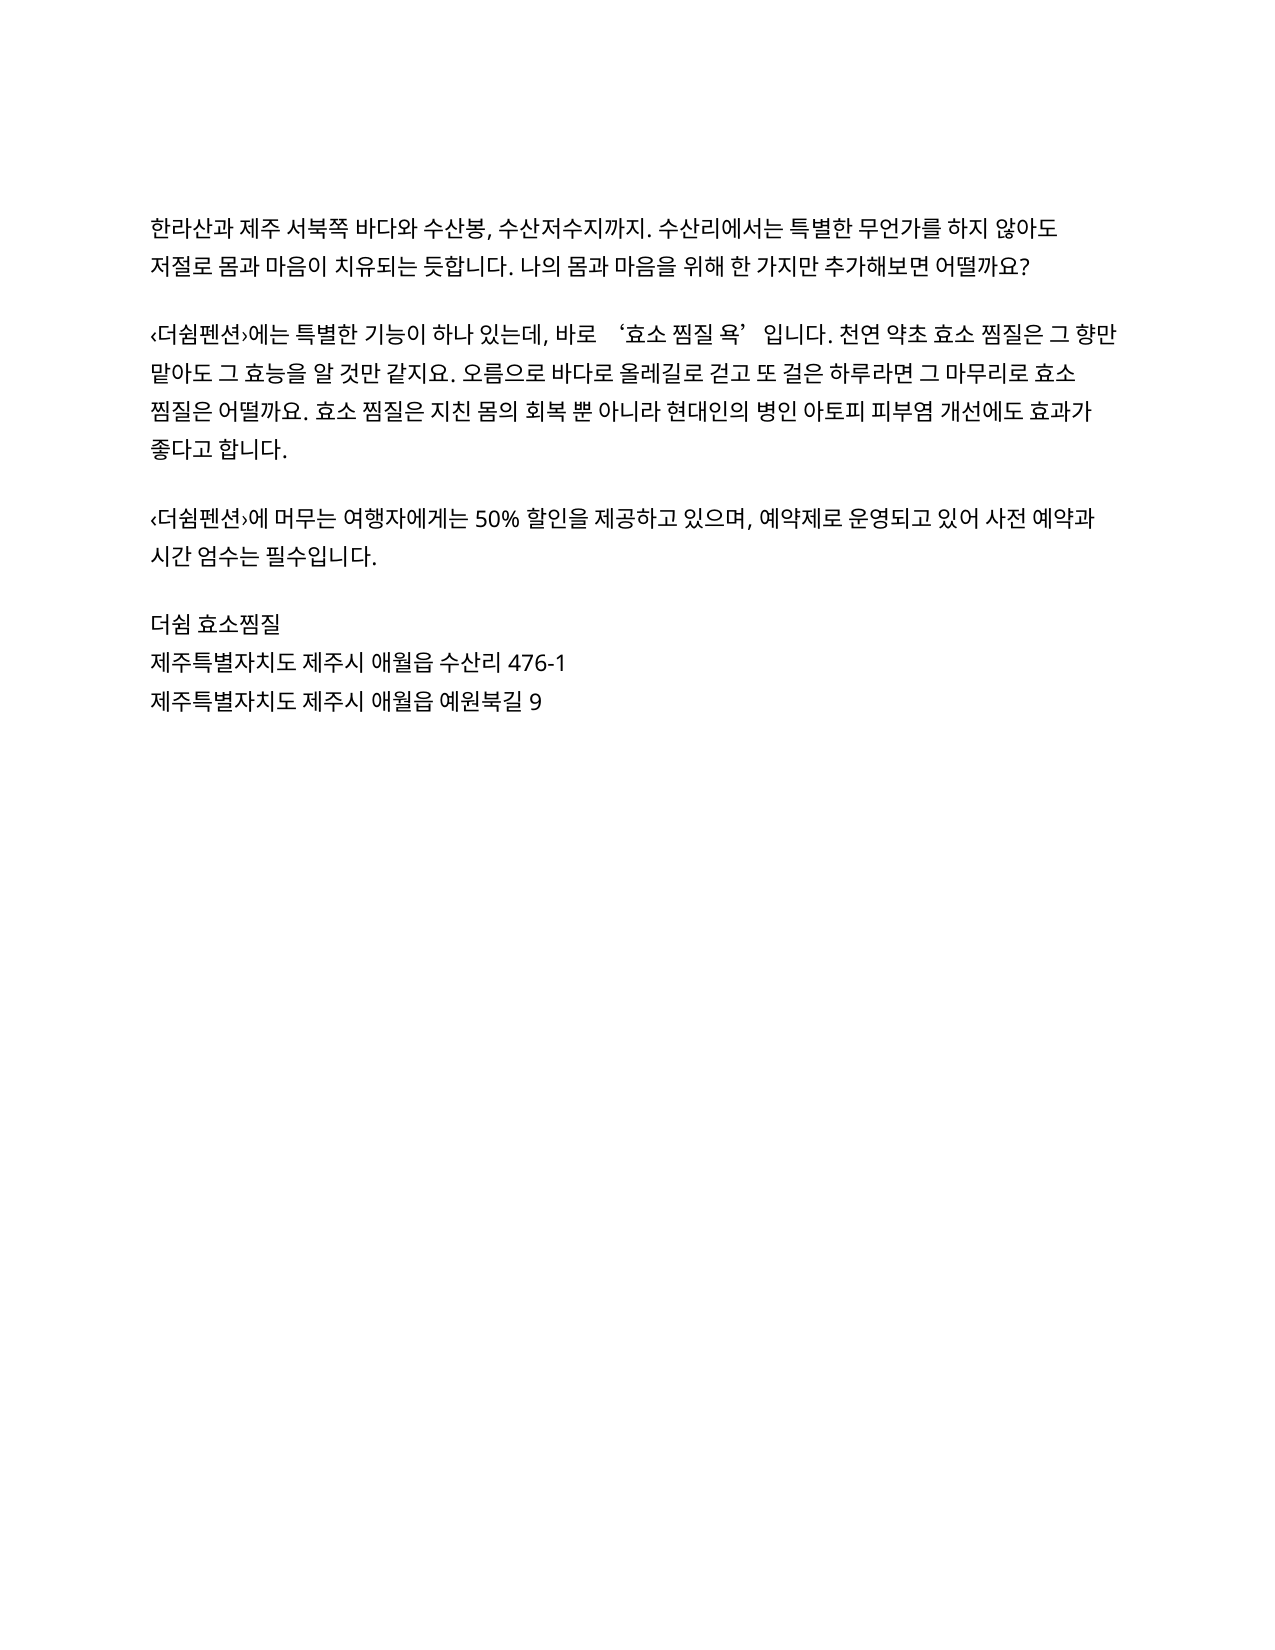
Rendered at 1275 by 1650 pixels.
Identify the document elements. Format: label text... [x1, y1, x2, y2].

text ‹더쉼펜션›에는 특별한 기능이 하나 있는데, 바로 ‘효소 찜질 욕’입니다. 천연 약초 효소 찜질은 그 향만 맡아도 그 효능을 알 것만 같지요. 오름으로 바다로 올레길로 걷고 또 걸은 하루라면 그 마무리로 효소 찜질은 어떨까요. 효소 찜질은 지친 몸의 회복 뿐 아니라 현대인의 병인 아토피 피부염 개선에도 효과가 좋다고 합니다. [150, 317, 1125, 465]
text 더쉼 효소찜질 [150, 607, 1125, 640]
text 제주특별자치도 제주시 애월읍 예원북길 9 [150, 684, 1125, 717]
text 제주특별자치도 제주시 애월읍 수산리 476-1 [150, 645, 1125, 679]
text ‹더쉼펜션›에 머무는 여행자에게는 50% 할인을 제공하고 있으며, 예약제로 운영되고 있어 사전 예약과 시간 엄수는 필수입니다. [150, 500, 1125, 572]
text 한라산과 제주 서북쪽 바다와 수산봉, 수산저수지까지. 수산리에서는 특별한 무언가를 하지 않아도 저절로 몸과 마음이 치유되는 듯합니다. 나의 몸과 마음을 위해 한 가지만 추가해보면 어떨까요? [150, 210, 1125, 282]
